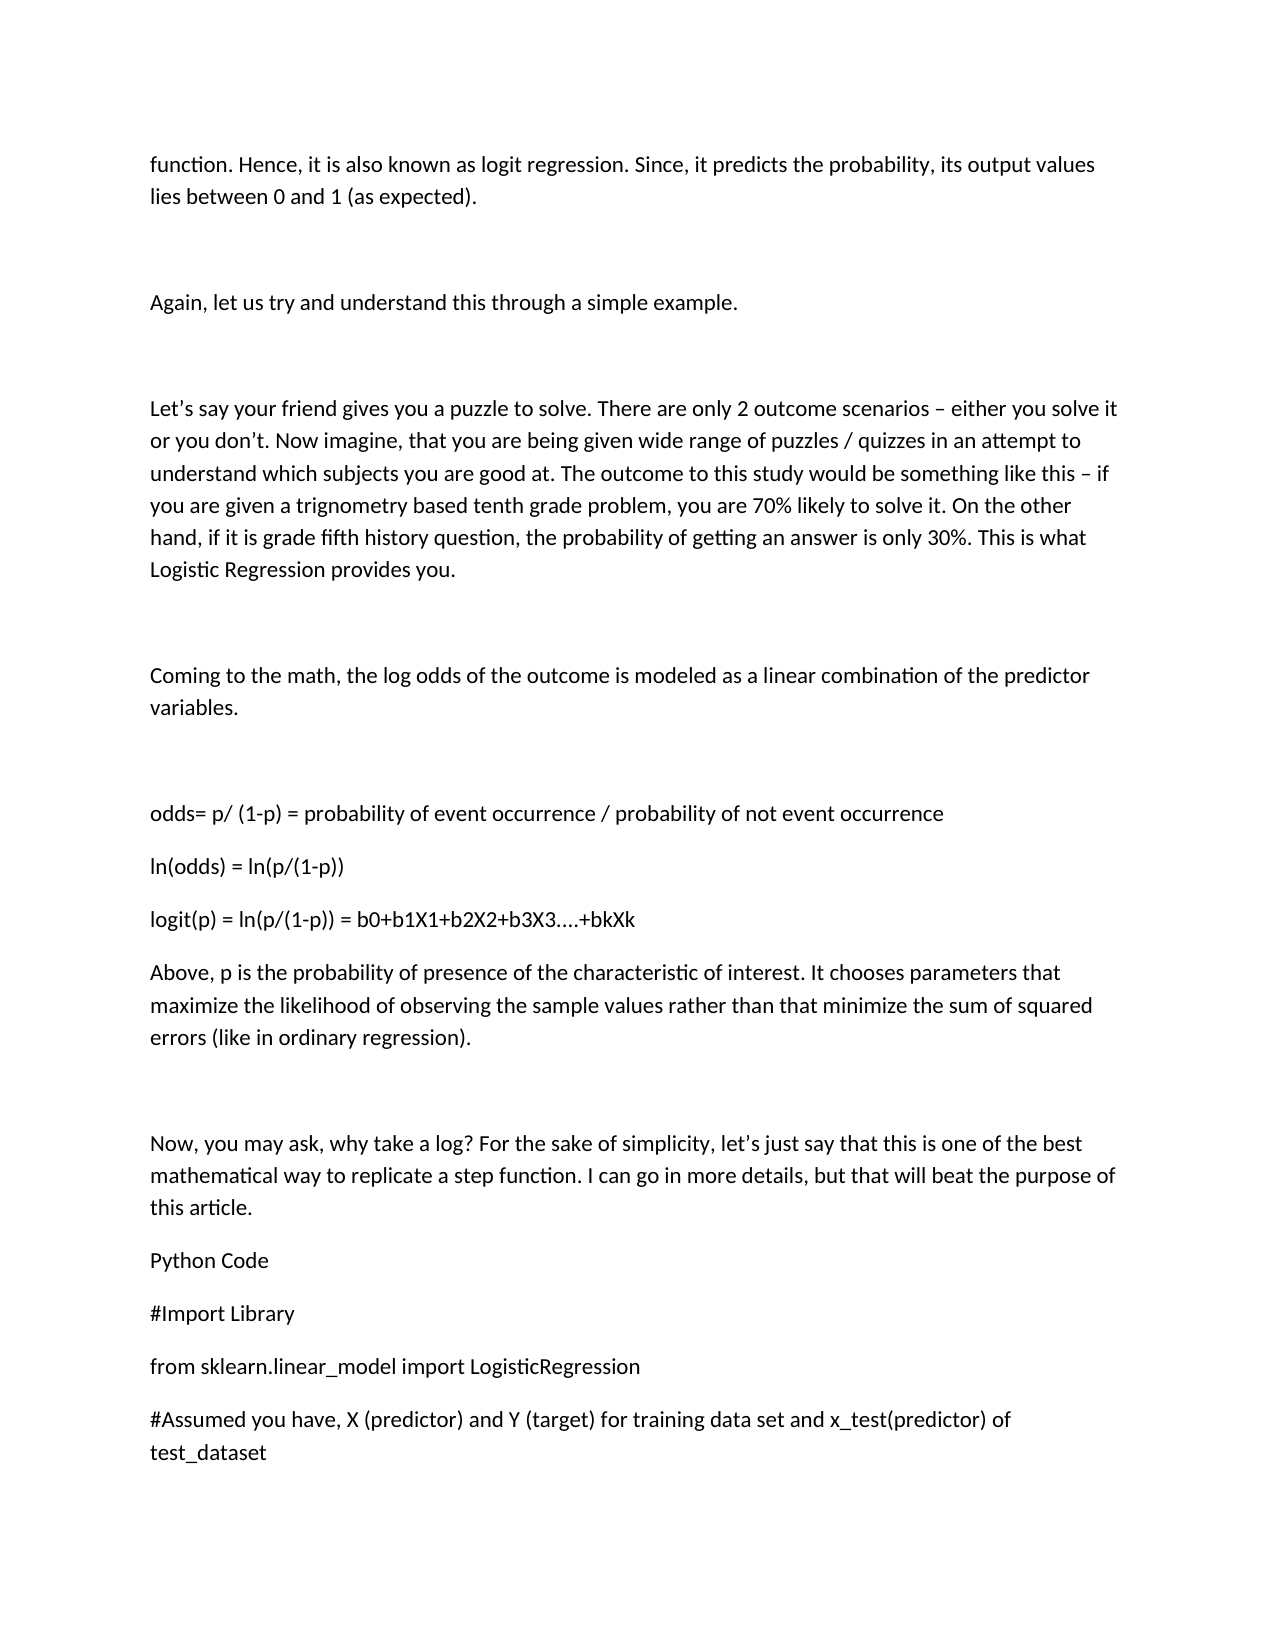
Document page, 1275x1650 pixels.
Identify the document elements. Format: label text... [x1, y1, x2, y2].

text Python Code [150, 1246, 1125, 1274]
text #Assumed you have, X (predictor) and Y (target) for training data set and x_test(predictor) of test_dataset [150, 1405, 1125, 1466]
text ln(odds) = ln(p/(1-p)) [150, 852, 1125, 881]
text Again, let us try and understand this through a simple example. [150, 288, 1125, 316]
text Let’s say your friend gives you a puzzle to solve. There are only 2 outcome scenarios – either you solve it or you don’t. Now imagine, that you are being given wide range of puzzles / quizzes in an attempt to understand which subjects you are good at. The outcome to this study would be something like this – if you are given a trignometry based tenth grade problem, you are 70% likely to solve it. On the other hand, if it is grade fifth history question, the probability of getting an answer is only 30%. This is what Logistic Regression provides you. [150, 394, 1125, 583]
text #Import Library [150, 1299, 1125, 1327]
text Above, p is the probability of presence of the characteristic of interest. It chooses parameters that maximize the likelihood of observing the sample values rather than that minimize the sum of squared errors (like in ordinary regression). [150, 958, 1125, 1051]
text Now, you may ask, why take a log? For the sake of simplicity, let’s just say that this is one of the best mathematical way to replicate a step function. I can go in more details, but that will beat the purpose of this article. [150, 1129, 1125, 1221]
text odds= p/ (1-p) = probability of event occurrence / probability of not event occurrence [150, 799, 1125, 827]
text logit(p) = ln(p/(1-p)) = b0+b1X1+b2X2+b3X3....+bkXk [150, 906, 1125, 933]
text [150, 150, 1125, 210]
text from sklearn.linear_model import LogisticRegression [150, 1352, 1125, 1380]
text Coming to the math, the log odds of the outcome is modeled as a linear combination of the predictor variables. [150, 661, 1125, 721]
